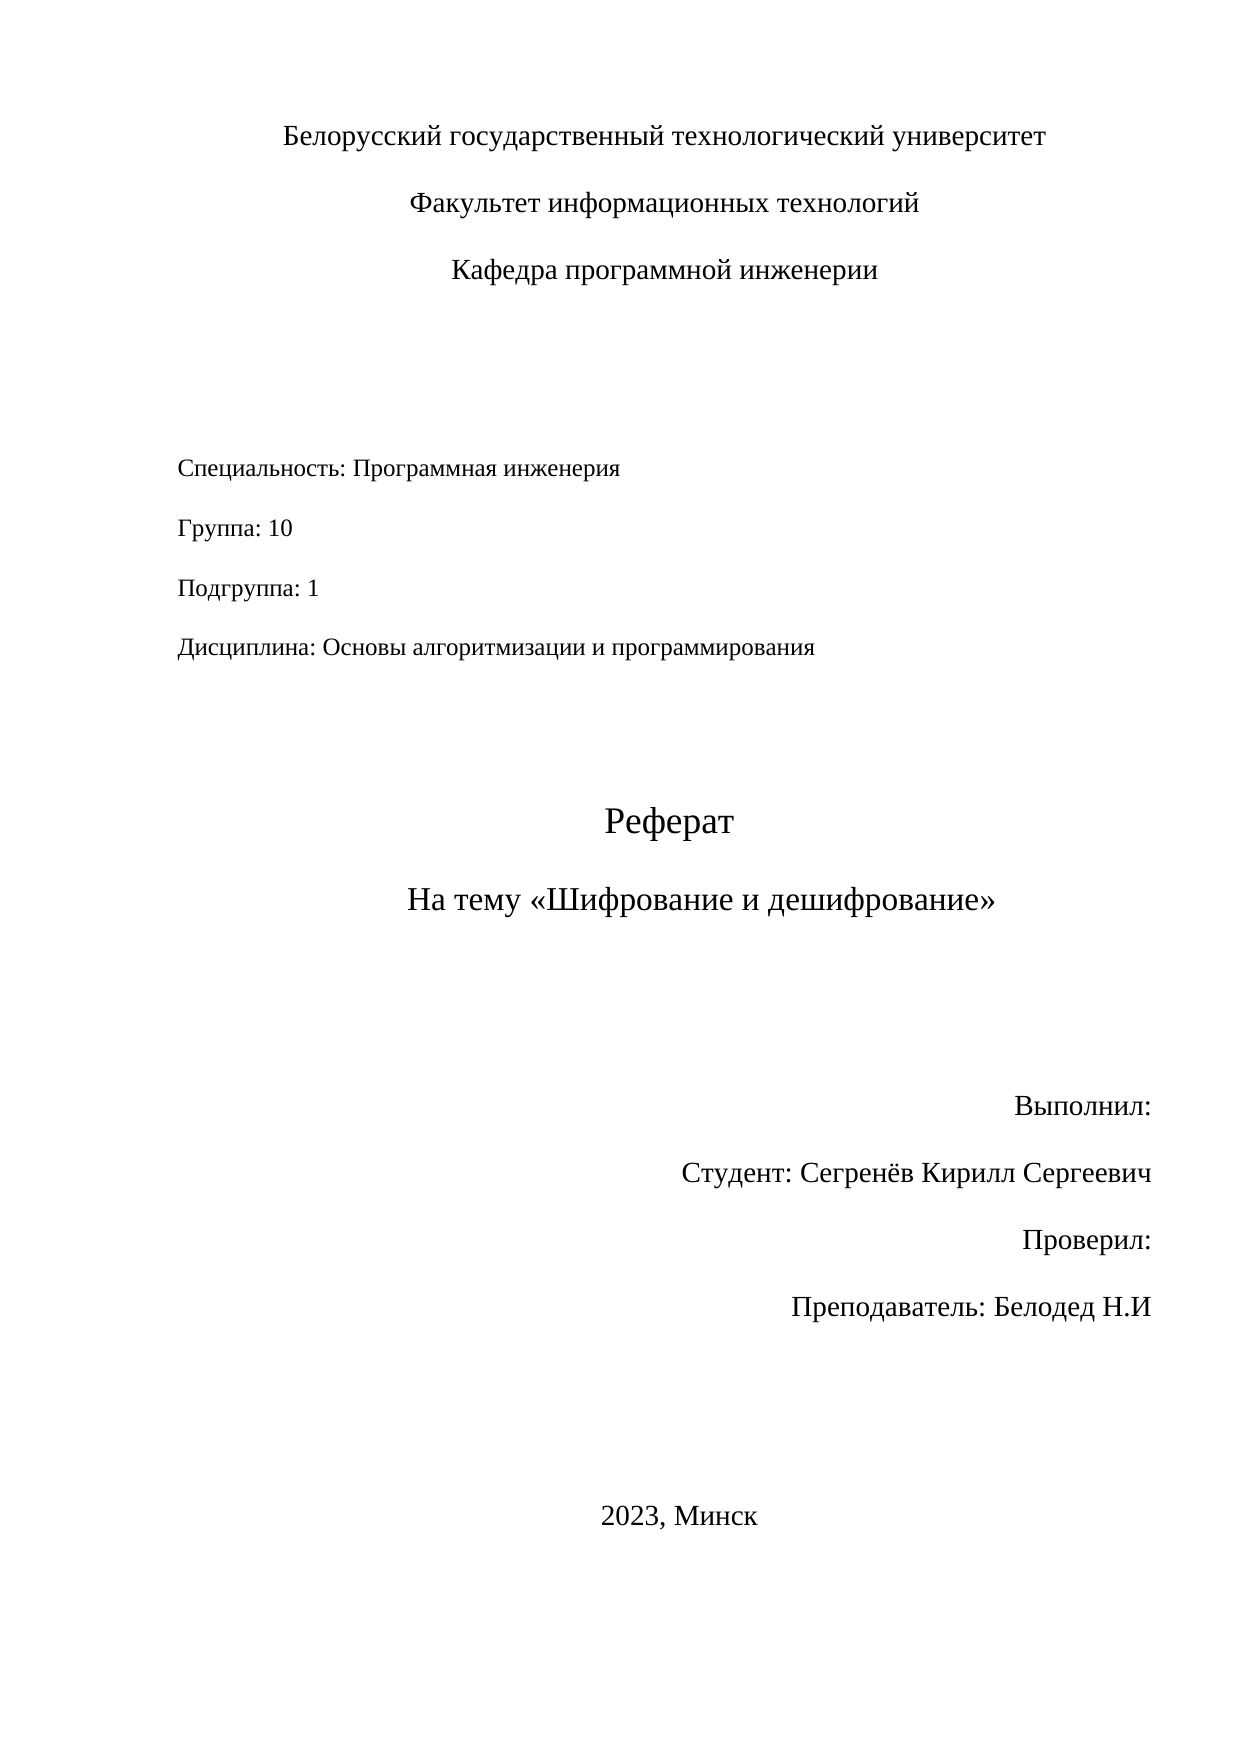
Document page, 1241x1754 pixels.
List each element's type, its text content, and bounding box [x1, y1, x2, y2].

text Группа: 10 [177, 513, 1152, 542]
text Кафедра программной инженерии [177, 252, 1152, 286]
text Факультет информационных технологий [177, 185, 1152, 219]
text Специальность: Программная инженерия [177, 453, 1152, 482]
text Выполнил: [177, 1088, 1152, 1121]
text Реферат [177, 798, 1152, 841]
text Дисциплина: Основы алгоритмизации и программирования [177, 632, 1152, 661]
text Студент: Сегренёв Кирилл Сергеевич [177, 1155, 1152, 1188]
text Белорусский государственный технологический университет [177, 118, 1152, 152]
text Преподаватель: Белодед Н.И [177, 1289, 1152, 1322]
text 2023, Минск [177, 1498, 1152, 1532]
text Проверил: [177, 1222, 1152, 1255]
text Подгруппа: 1 [177, 573, 1152, 601]
text На тему «Шифрование и дешифрование» [177, 880, 1152, 918]
